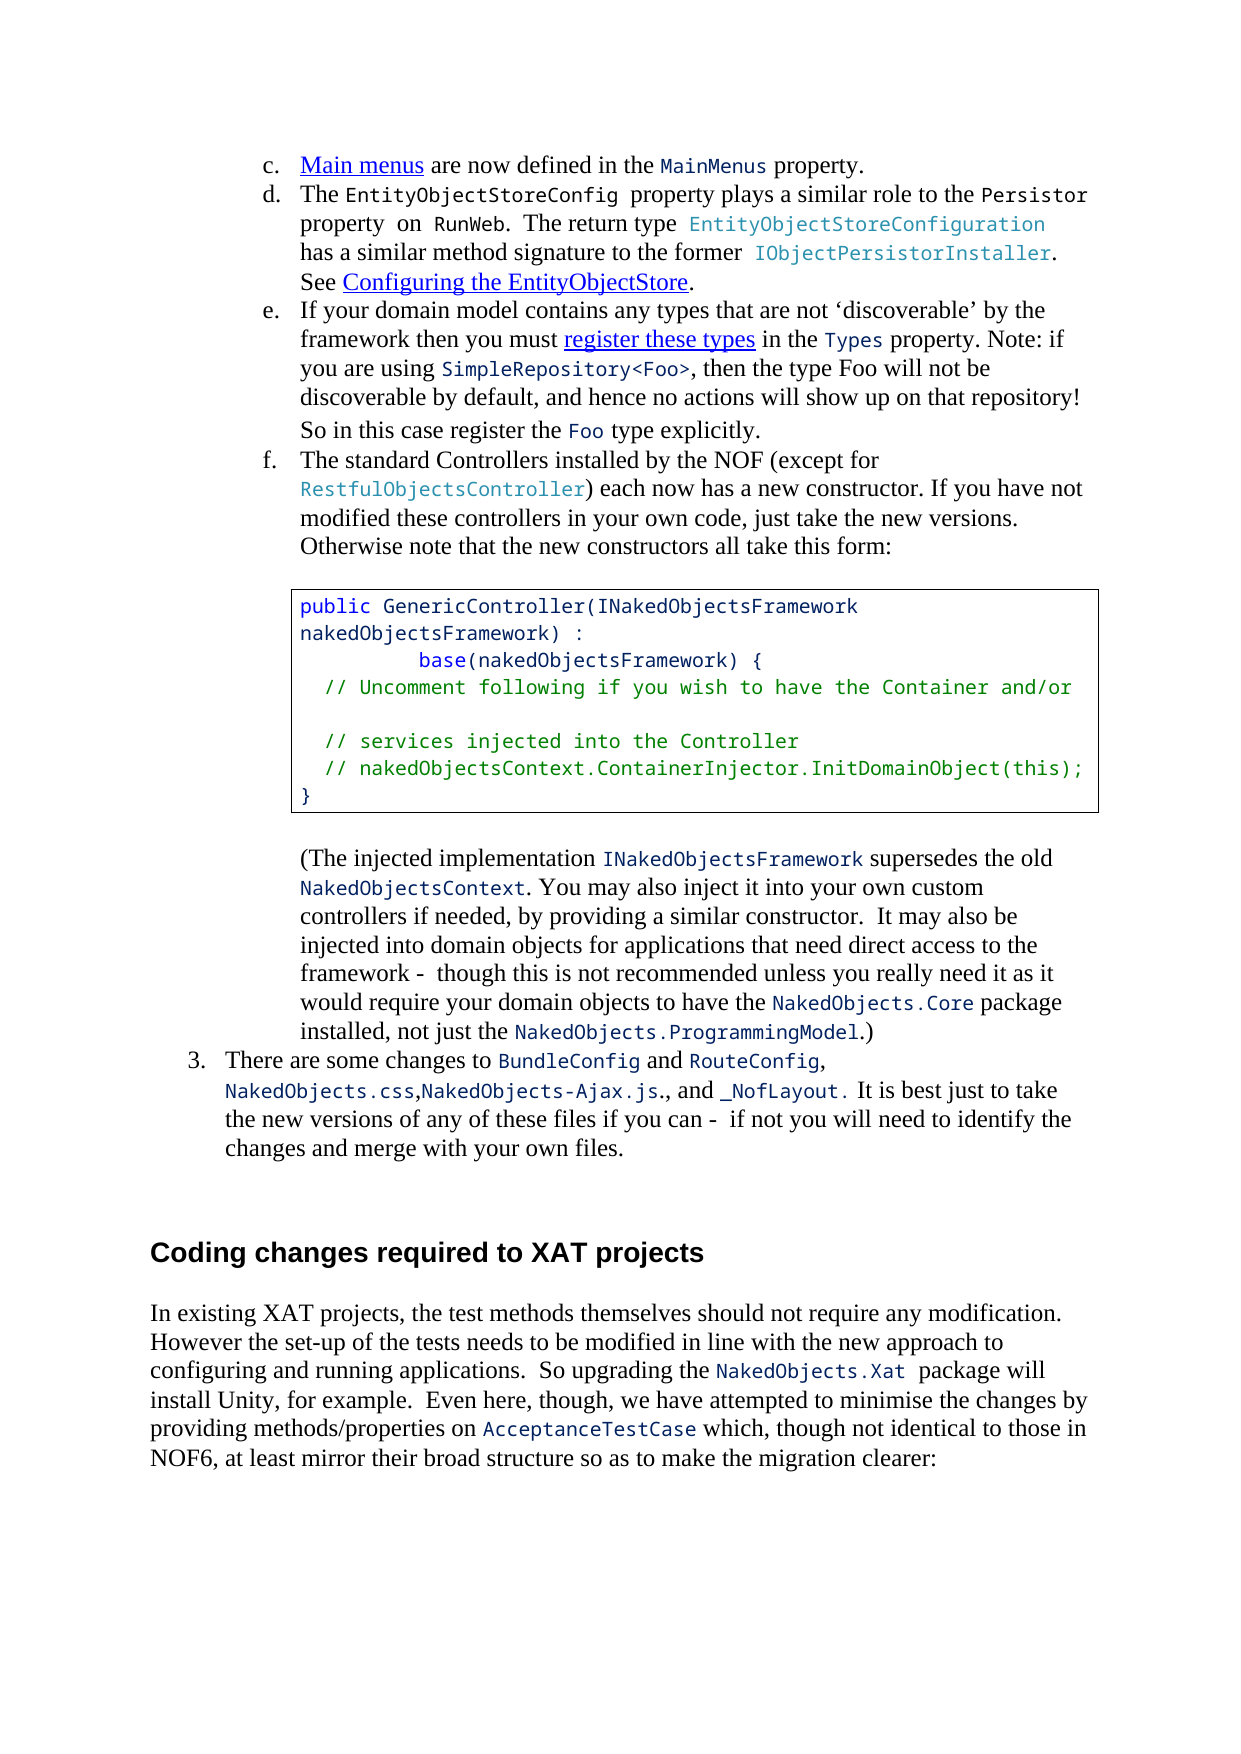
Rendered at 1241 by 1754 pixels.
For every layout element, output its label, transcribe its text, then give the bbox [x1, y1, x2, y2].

list Main menus are now defined in the MainMenus property. [262, 150, 1090, 179]
subtitle Coding changes required to XAT projects [150, 1236, 1090, 1269]
text In existing XAT projects, the test methods themselves should not require any modification. However the set-up of the tests needs to be modified in line with the new approach to configuring and running applications. So upgrading the NakedObjects.Xat package will install Unity, for example. Even here, though, we have attempted to minimise the changes by providing methods/properties on AcceptanceTestCase which, though not identical to those in NOF6, at least mirror their broad structure so as to make the migration clearer: [150, 1298, 1090, 1471]
text public GenericController(INakedObjectsFramework nakedObjectsFramework) : base(nakedObjectsFramework) { [292, 590, 1098, 670]
text } [292, 778, 1098, 812]
list There are some changes to BundleConfig and RouteConfig, NakedObjects.css,NakedObjects-Ajax.js., and _NofLayout. It is best just to take the new versions of any of these files if you can - if not you will need to identify the changes and merge with your own files. [187, 1046, 1090, 1161]
list (The injected implementation INakedObjectsFramework supersedes the old NakedObjectsContext. You may also inject it into your own custom controllers if needed, by providing a similar constructor. It may also be injected into domain objects for applications that need direct access to the framework - though this is not recommended unless you really need it as it would require your domain objects to have the NakedObjects.Core package installed, not just the NakedObjects.ProgrammingModel.) [300, 843, 1090, 1046]
text // Uncomment following if you wish to have the Container and/or // services injected into the Controller // nakedObjectsContext.ContainerInjector.InitDomainObject(this); [292, 670, 1098, 778]
